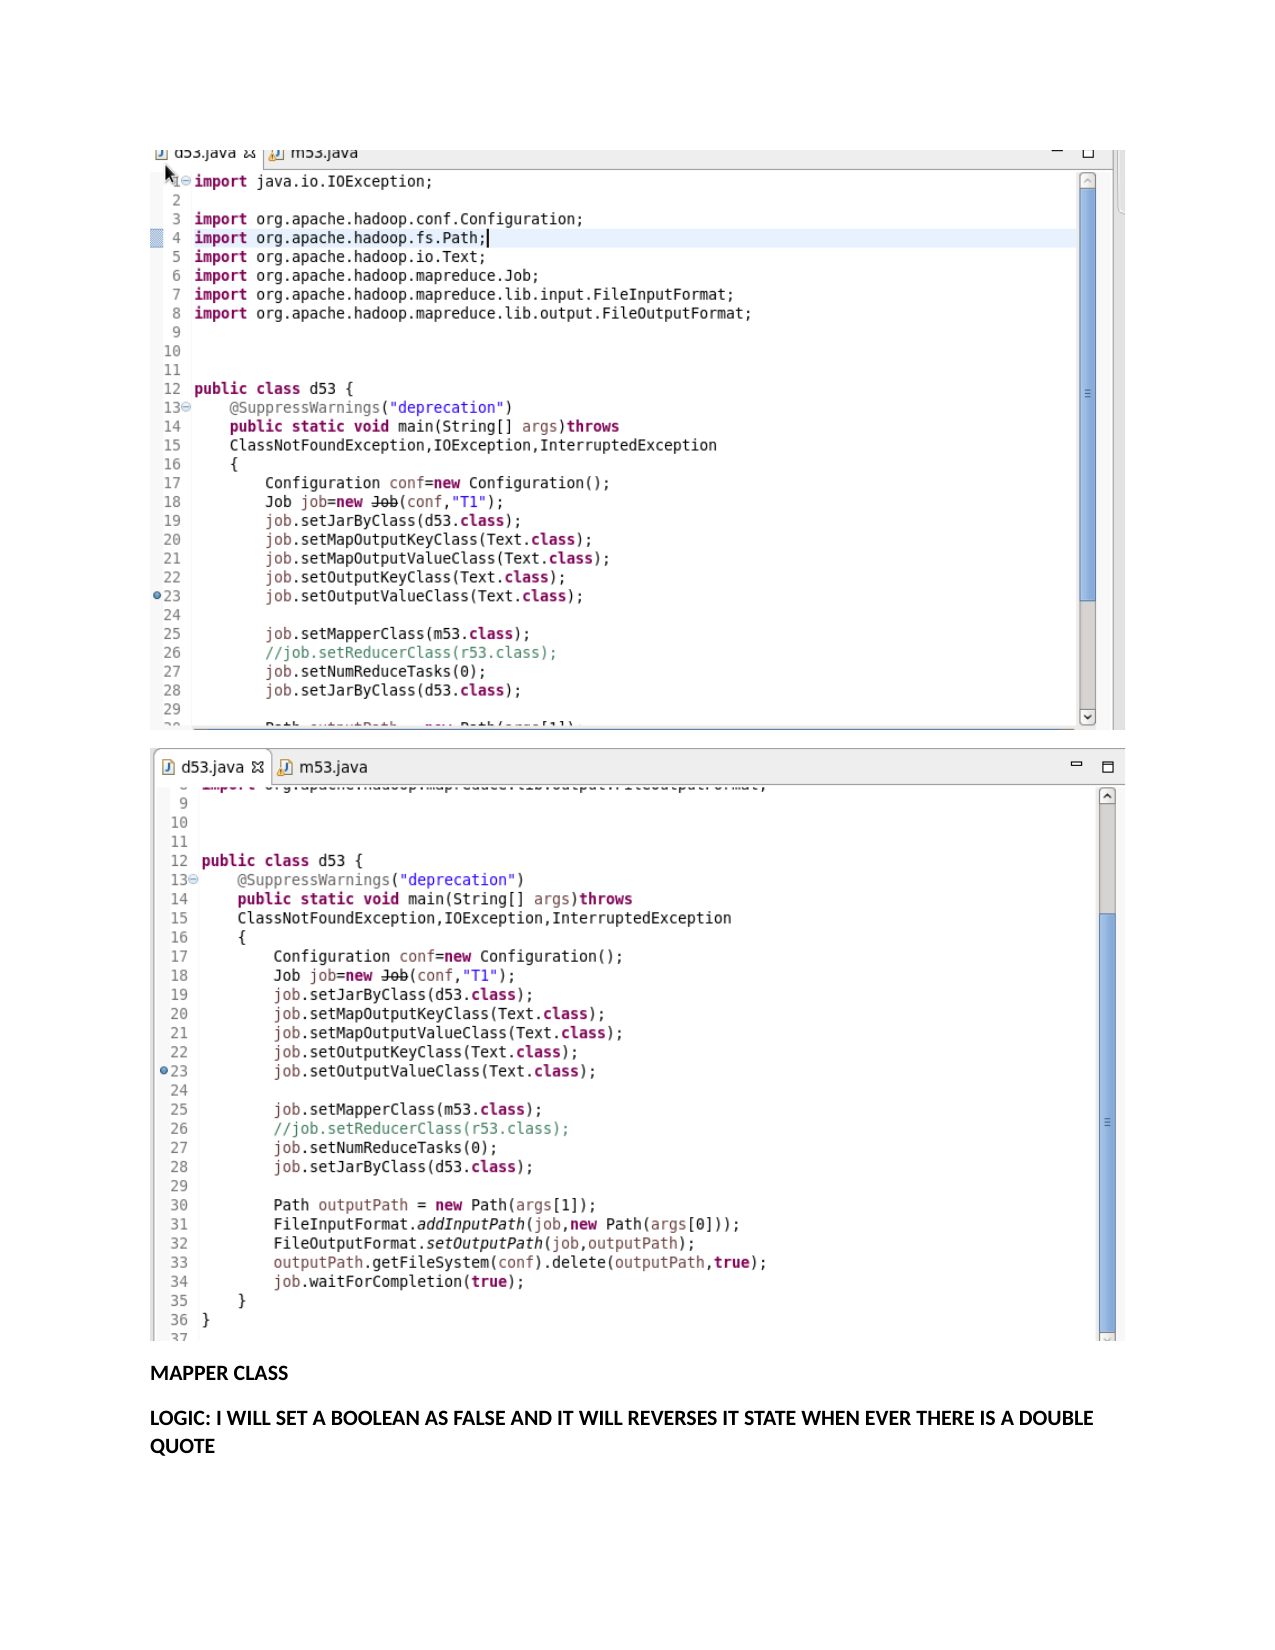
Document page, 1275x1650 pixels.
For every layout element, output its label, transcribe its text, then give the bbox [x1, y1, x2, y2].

text LOGIC: I WILL SET A BOOLEAN AS FALSE AND IT WILL REVERSES IT STATE WHEN EVER THERE IS A DOUBLE QUOTE [150, 1404, 1125, 1459]
text MAPPER CLASS [150, 1359, 1125, 1386]
picture [150, 748, 1125, 1341]
picture [150, 150, 1125, 730]
